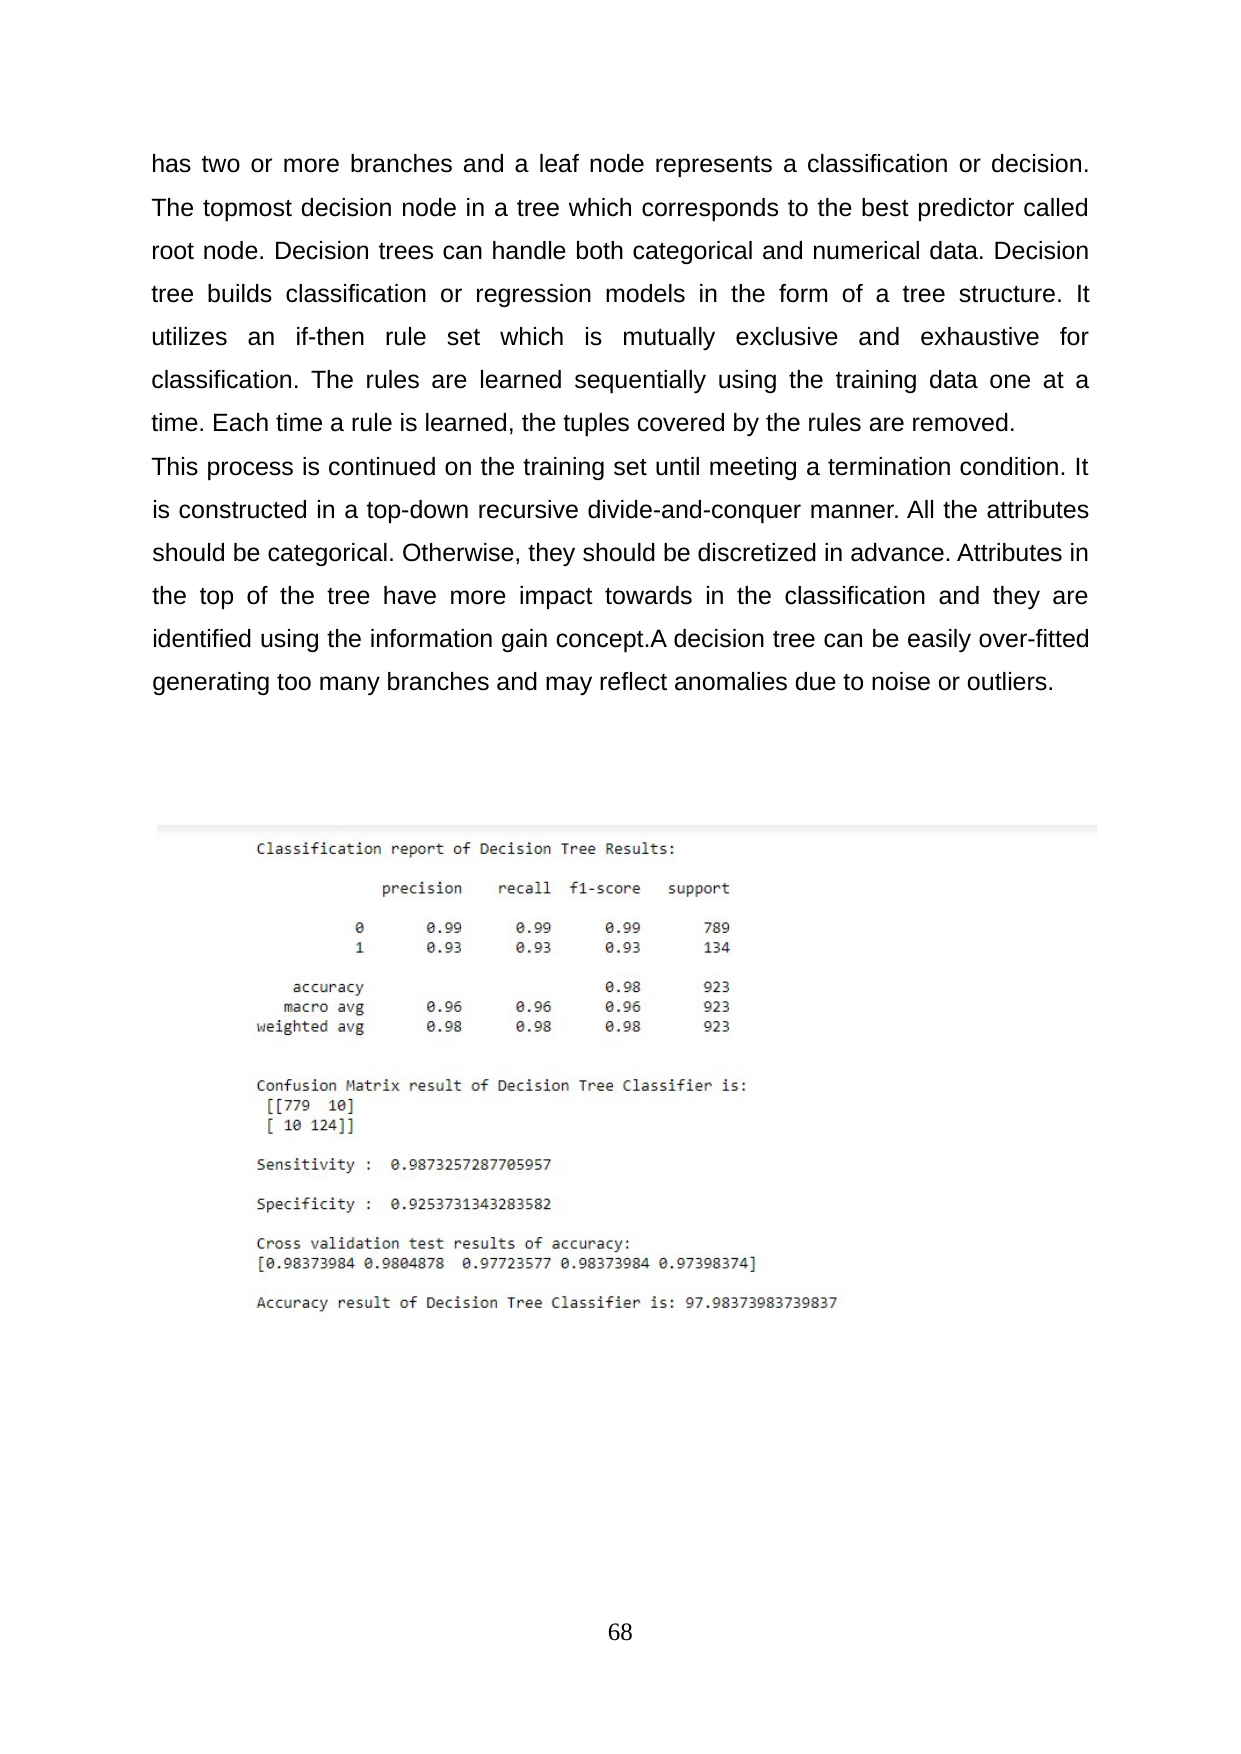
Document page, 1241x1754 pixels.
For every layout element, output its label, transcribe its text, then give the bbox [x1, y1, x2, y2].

picture [157, 825, 1098, 1330]
text This process is continued on the training set until meeting a termination condition. It is constructed in a top-down recursive divide-and-conquer manner. All the attributes should be categorical. Otherwise, they should be discretized in advance. Attributes in the top of the tree have more impact towards in the classification and they are identified using the information gain concept.A decision tree can be easily over-fitted generating too many branches and may reflect anomalies due to noise or outliers. [151, 452, 1091, 696]
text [151, 149, 1091, 437]
